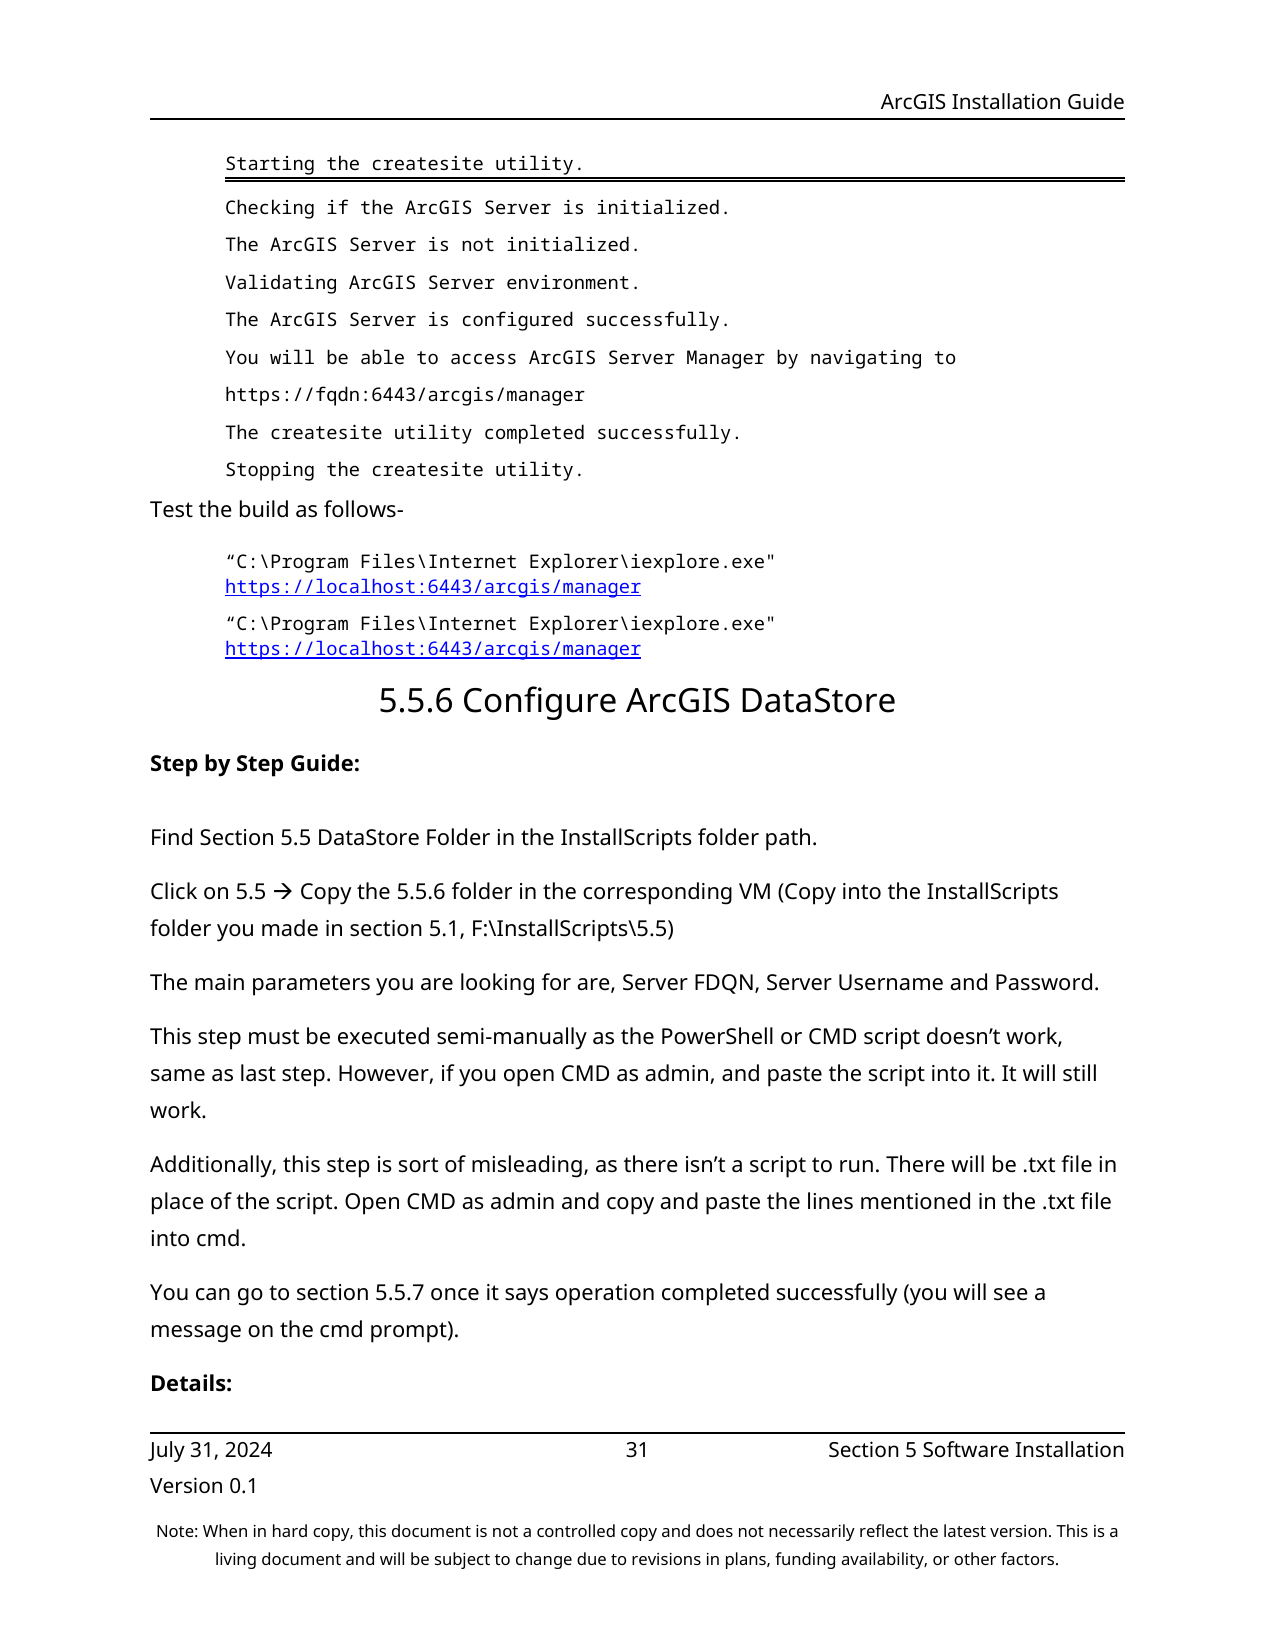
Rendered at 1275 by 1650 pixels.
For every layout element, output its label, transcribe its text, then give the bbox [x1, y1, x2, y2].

text Details: [150, 1368, 1125, 1398]
text Additionally, this step is sort of misleading, as there isn’t a script to run. There will be .txt file in place of the script. Open CMD as admin and copy and paste the lines mentioned in the .txt file into cmd. [150, 1149, 1125, 1253]
text “C:\Program Files\Internet Explorer\iexplore.exe" https://localhost:6443/arcgis/manager [225, 611, 1125, 661]
text This step must be executed semi-manually as the PowerShell or CMD script doesn’t work, same as last step. However, if you open CMD as admin, and paste the script into it. It will still work. [150, 1021, 1125, 1125]
text You can go to section 5.5.7 once it says operation completed successfully (you will see a message on the cmd prompt). [150, 1277, 1125, 1344]
text The createsite utility completed successfully. [225, 419, 1125, 444]
subtitle 5.5.6 Configure ArcGIS DataStore [150, 677, 1125, 723]
text https://fqdn:6443/arcgis/manager [225, 382, 1125, 407]
text “C:\Program Files\Internet Explorer\iexplore.exe" https://localhost:6443/arcgis/manager [225, 548, 1125, 598]
text Checking if the ArcGIS Server is initialized. [225, 194, 1125, 219]
list Find Section 5.5 DataStore Folder in the InstallScripts folder path. [150, 822, 1125, 852]
text Starting the createsite utility. [225, 150, 1125, 177]
text The ArcGIS Server is configured successfully. [225, 307, 1125, 332]
text You will be able to access ArcGIS Server Manager by navigating to [225, 344, 1125, 369]
text Validating ArcGIS Server environment. [225, 269, 1125, 294]
text Test the build as follows- [150, 494, 1125, 524]
text The main parameters you are looking for are, Server FDQN, Server Username and Password. [150, 967, 1125, 997]
text The ArcGIS Server is not initialized. [225, 232, 1125, 257]
text Stopping the createsite utility. [225, 457, 1125, 482]
text Click on 5.5 Copy the 5.5.6 folder in the corresponding VM (Copy into the InstallScripts folder you made in section 5.1, F:\InstallScripts\5.5) [150, 876, 1125, 943]
list Step by Step Guide: [150, 748, 1125, 777]
